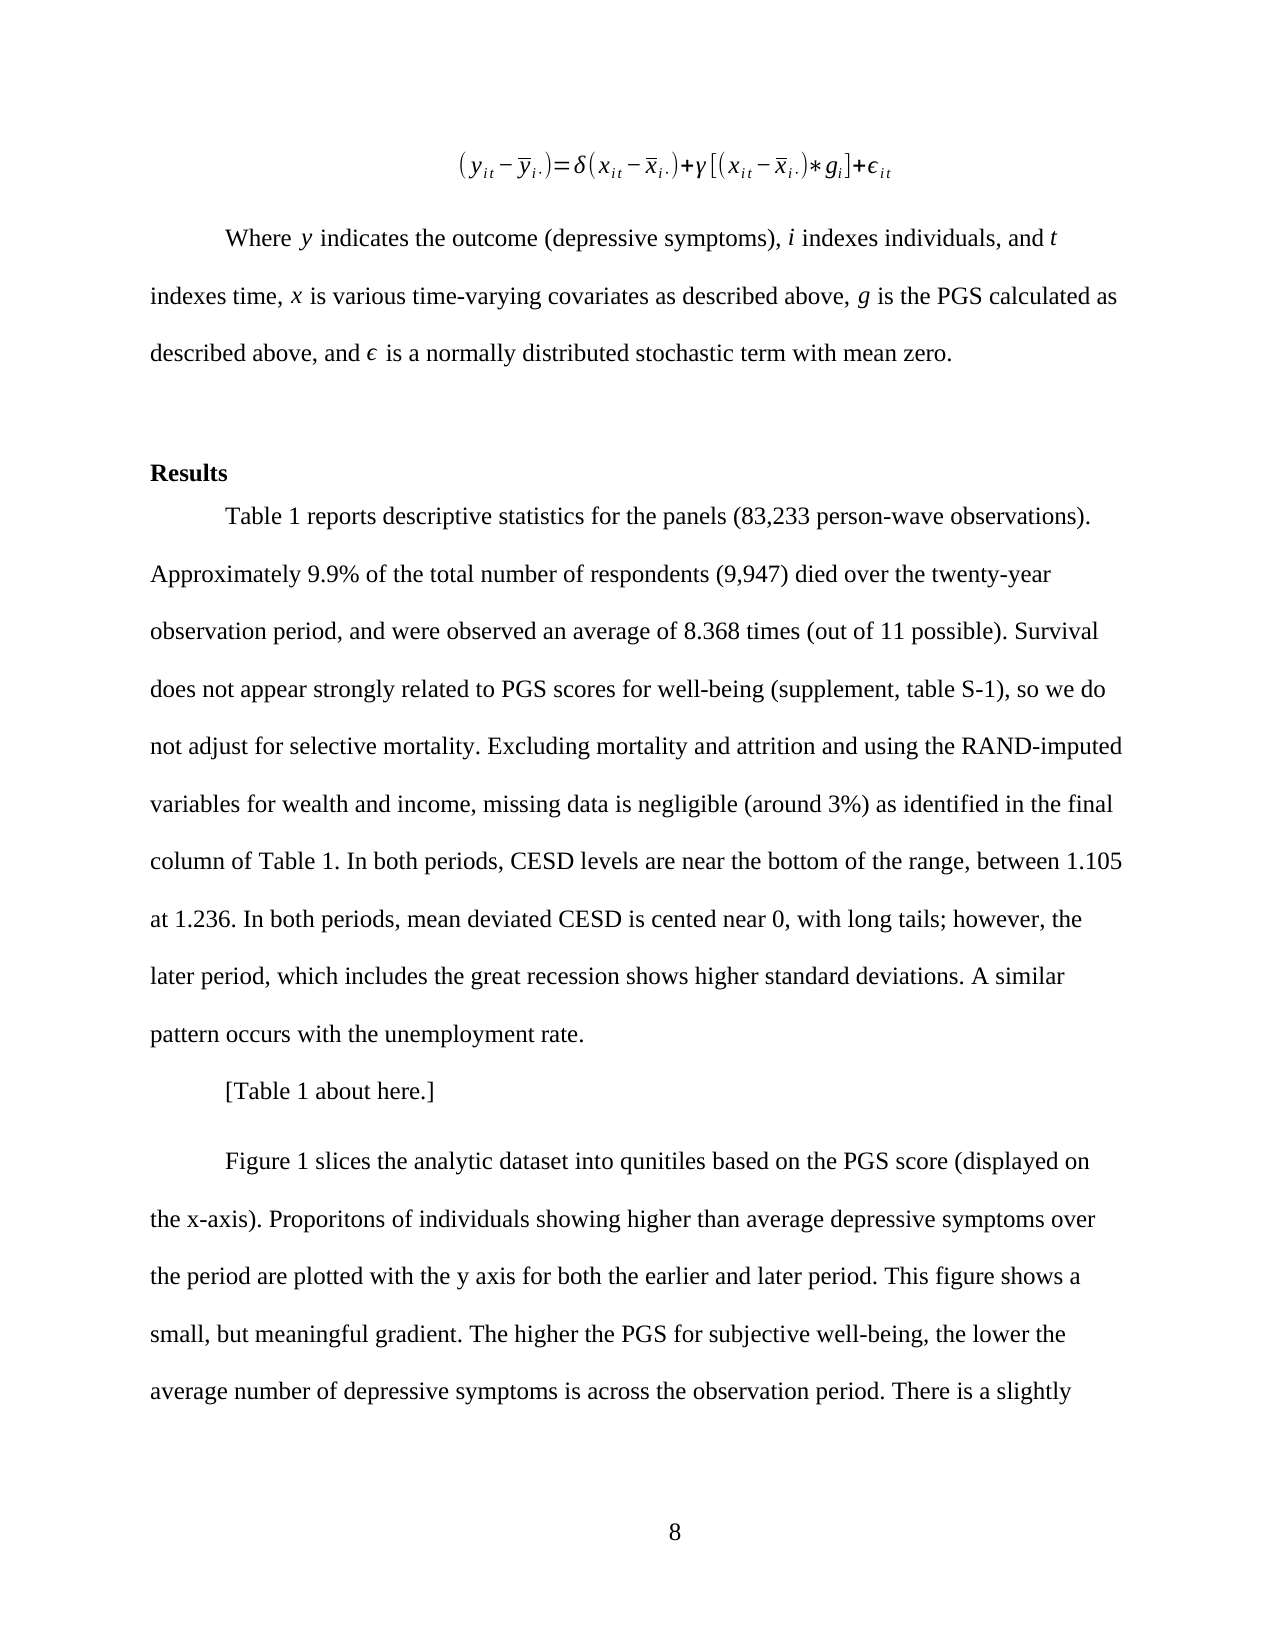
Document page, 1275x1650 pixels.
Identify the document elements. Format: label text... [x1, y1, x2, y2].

text Where indicates the outcome (depressive symptoms), indexes individuals, and indexes time, is various time-varying covariates as described above, is the PGS calculated as described above, and is a normally distributed stochastic term with mean zero. [150, 223, 1125, 367]
subtitle Results [150, 458, 1125, 487]
text [Table 1 about here.] [150, 1076, 1125, 1105]
